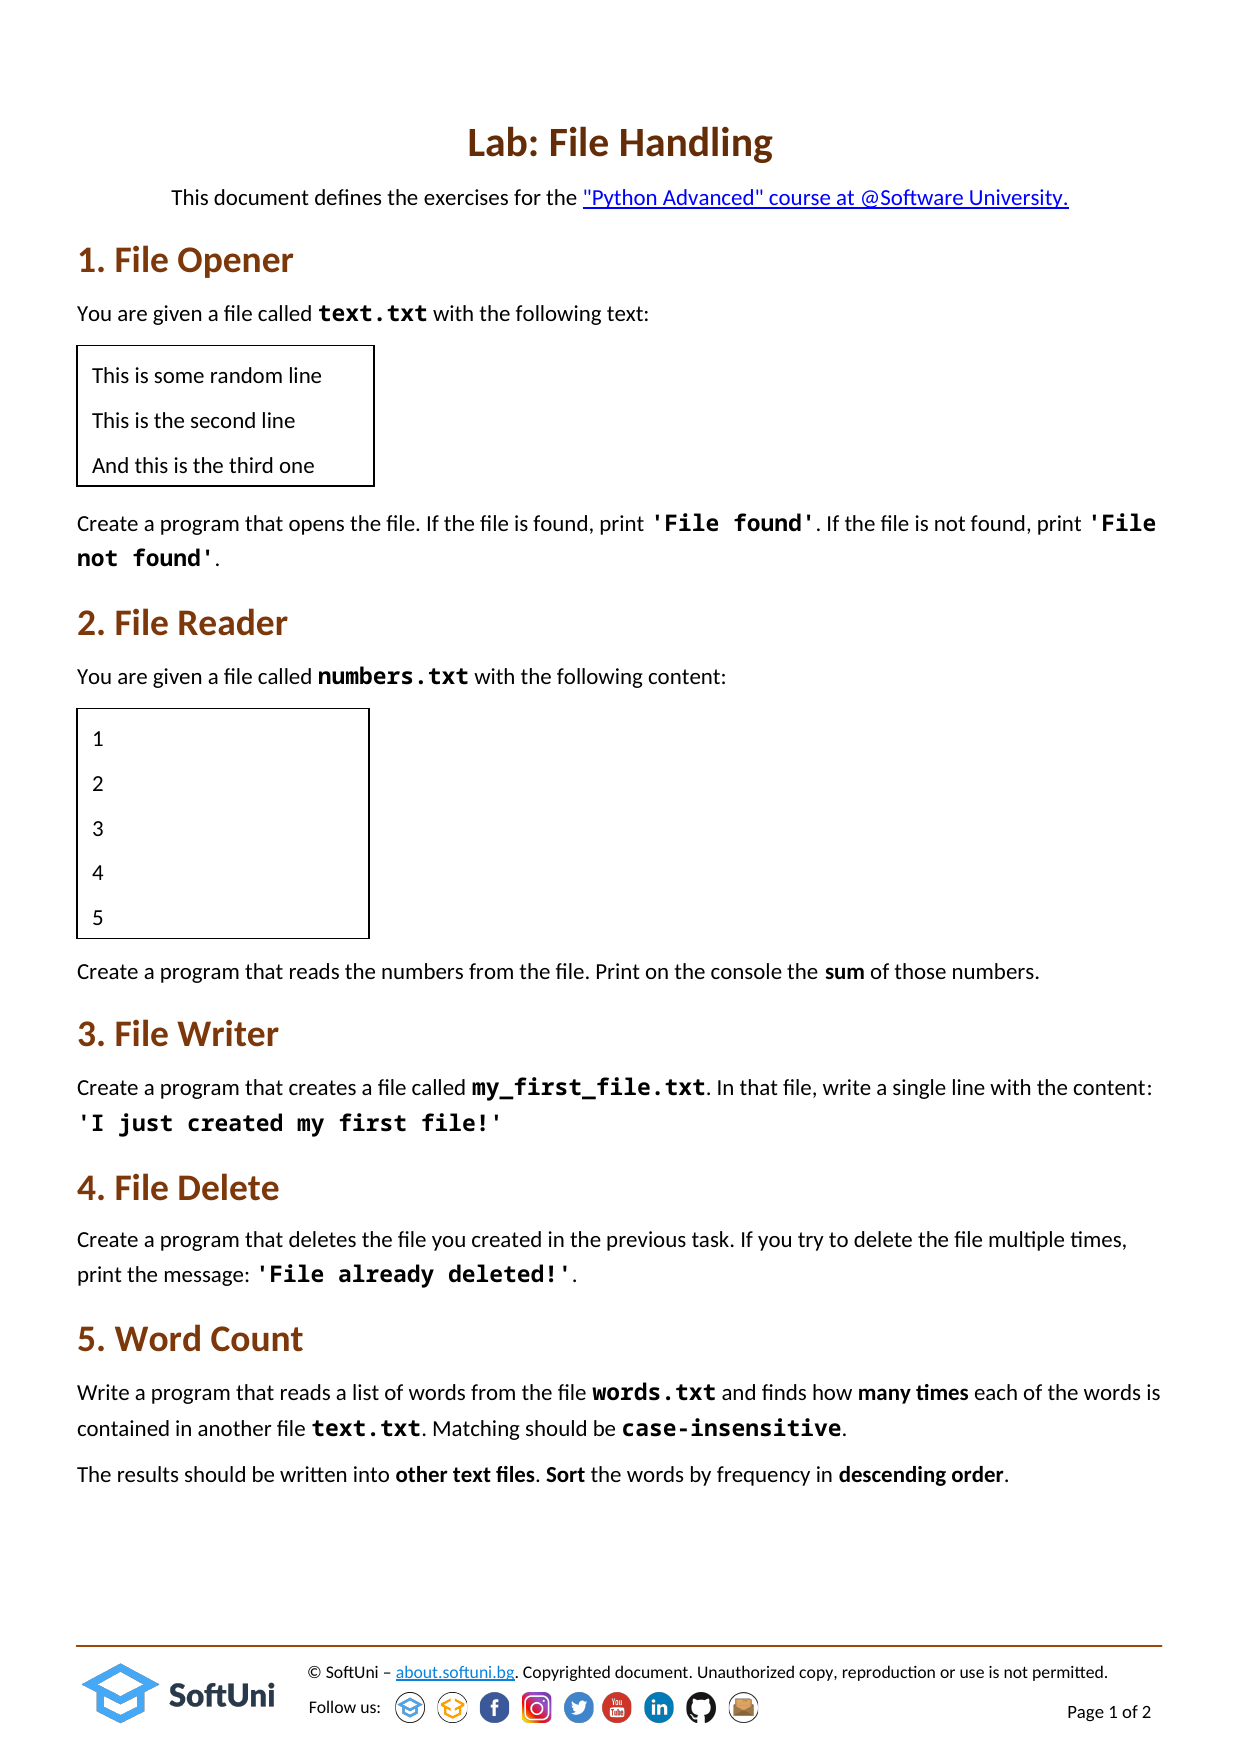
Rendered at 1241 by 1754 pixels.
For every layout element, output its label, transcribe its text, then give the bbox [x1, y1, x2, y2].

picture [395, 1692, 425, 1723]
text Create a program that reads the numbers from the file. Print on the console the sum of those numbers. [77, 957, 1163, 985]
subtitle File Opener [77, 236, 1163, 282]
text You are given a file called numbers.txt with the following content: [77, 660, 1163, 691]
picture [728, 1692, 759, 1723]
subtitle Word Count [77, 1314, 1163, 1360]
text Create a program that creates a file called my_first_file.txt. In that file, write a single line with the content: 'I just created my first file!' [77, 1071, 1163, 1138]
subtitle File Reader [77, 599, 1163, 645]
text The results should be written into other text files. Sort the words by frequency in descending order. [77, 1460, 1163, 1520]
subtitle File Delete [77, 1164, 1163, 1210]
picture [665, 1692, 674, 1701]
picture [75, 1658, 281, 1729]
picture [644, 1714, 653, 1723]
picture [686, 1692, 716, 1723]
picture [658, 1705, 667, 1714]
subtitle File Writer [77, 1010, 1163, 1056]
picture [665, 1714, 674, 1723]
picture [564, 1692, 594, 1723]
text You are given a file called text.txt with the following text: [77, 297, 1163, 328]
picture [479, 1692, 510, 1723]
picture [644, 1692, 653, 1701]
picture [437, 1692, 468, 1723]
text This document defines the exercises for the "Python Advanced" course at @Software University. [77, 183, 1163, 211]
subtitle Lab: File Handling [77, 116, 1163, 167]
text Write a program that reads a list of words from the file words.txt and finds how many times each of the words is contained in another file text.txt. Matching should be case-insensitive. [77, 1376, 1163, 1443]
text Create a program that opens the file. If the file is found, print 'File found'. If the file is not found, print 'File not found'. [77, 506, 1163, 574]
picture [602, 1692, 632, 1723]
picture [522, 1692, 552, 1723]
text Create a program that deletes the file you created in the previous task. If you try to delete the file multiple times, print the message: 'File already deleted!'. [77, 1225, 1163, 1289]
